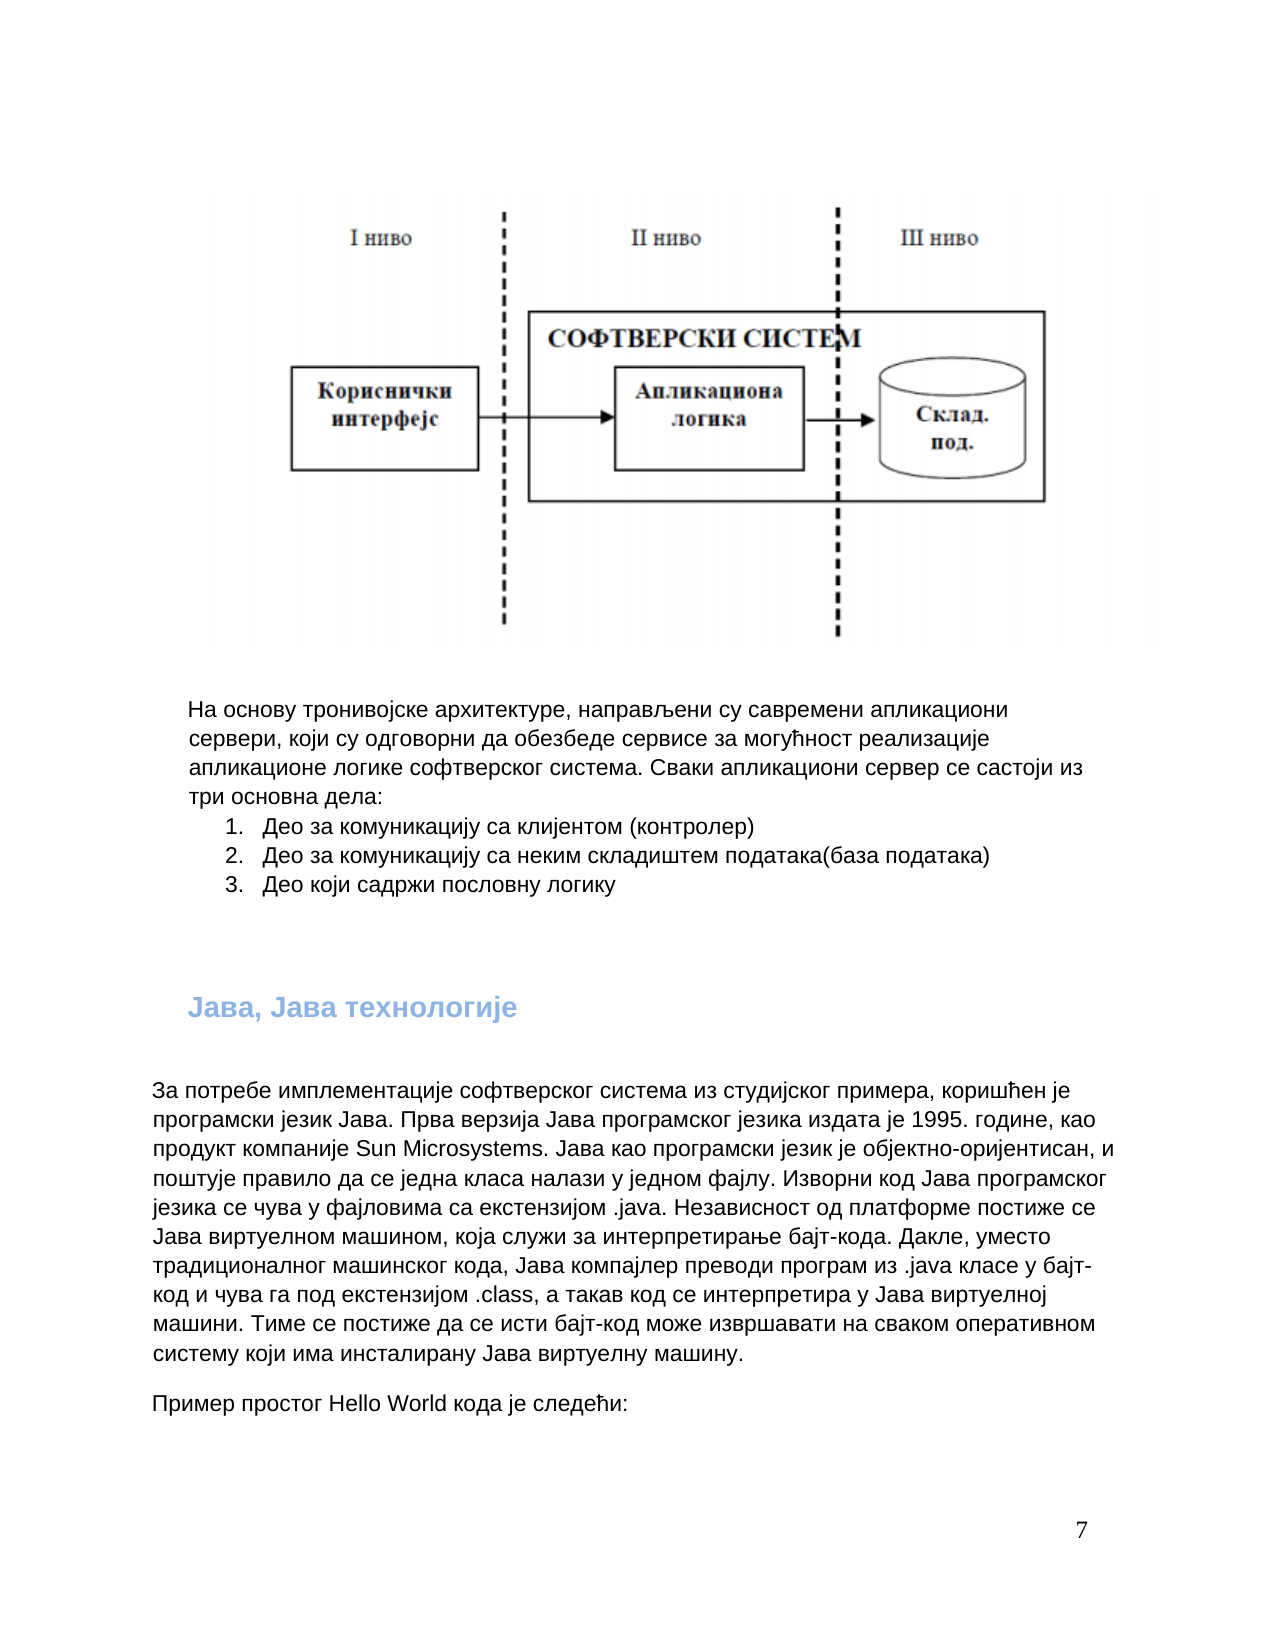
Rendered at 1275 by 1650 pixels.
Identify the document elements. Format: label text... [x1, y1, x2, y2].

picture [187, 150, 1169, 663]
list Део за комуникацију са клијентом (контролер) [225, 813, 1091, 839]
list Део за комуникацију са неким складиштем података(база података) [225, 842, 1091, 868]
subtitle Јава, Јава технологије [187, 990, 1131, 1023]
text Пример простог Hello World кода је следећи: [152, 1390, 1127, 1417]
list Део који садржи пословну логику [225, 871, 1091, 898]
text На основу тронивојске архитектуре, направљени су савремени апликациони сервери, који су одговорни да обезбеде сервисе за могућност реализације апликационе логике софтверског система. Сваки апликациони сервер се састоји из три основна дела: [187, 696, 1091, 809]
text За потребе имплементације софтверског система из студијског примера, коришћен је програмски језик Јава. Прва верзија Јава програмског језика издата је 1995. године, као продукт компаније Sun Microsystems. Јава као програмски језик је објектно-оријентисан, и поштује правило да се једна класа налази у једном фајлу. Изворни код Јава програмског језика се чува у фајловима са екстензијом .java. Независност од платформе постиже се Јава виртуелном машином, која служи за интерпретирање бајт-кода. Дакле, уместо традиционалног машинског кода, Јава компајлер преводи програм из .java класе у бајт-код и чува га под екстензијом .class, а такав код се интерпретира у Јава виртуелној машини. Тиме се постиже да се исти бајт-код може извршавати на сваком оперативном систему који има инсталирану Јава виртуелну машину. [152, 1077, 1127, 1366]
